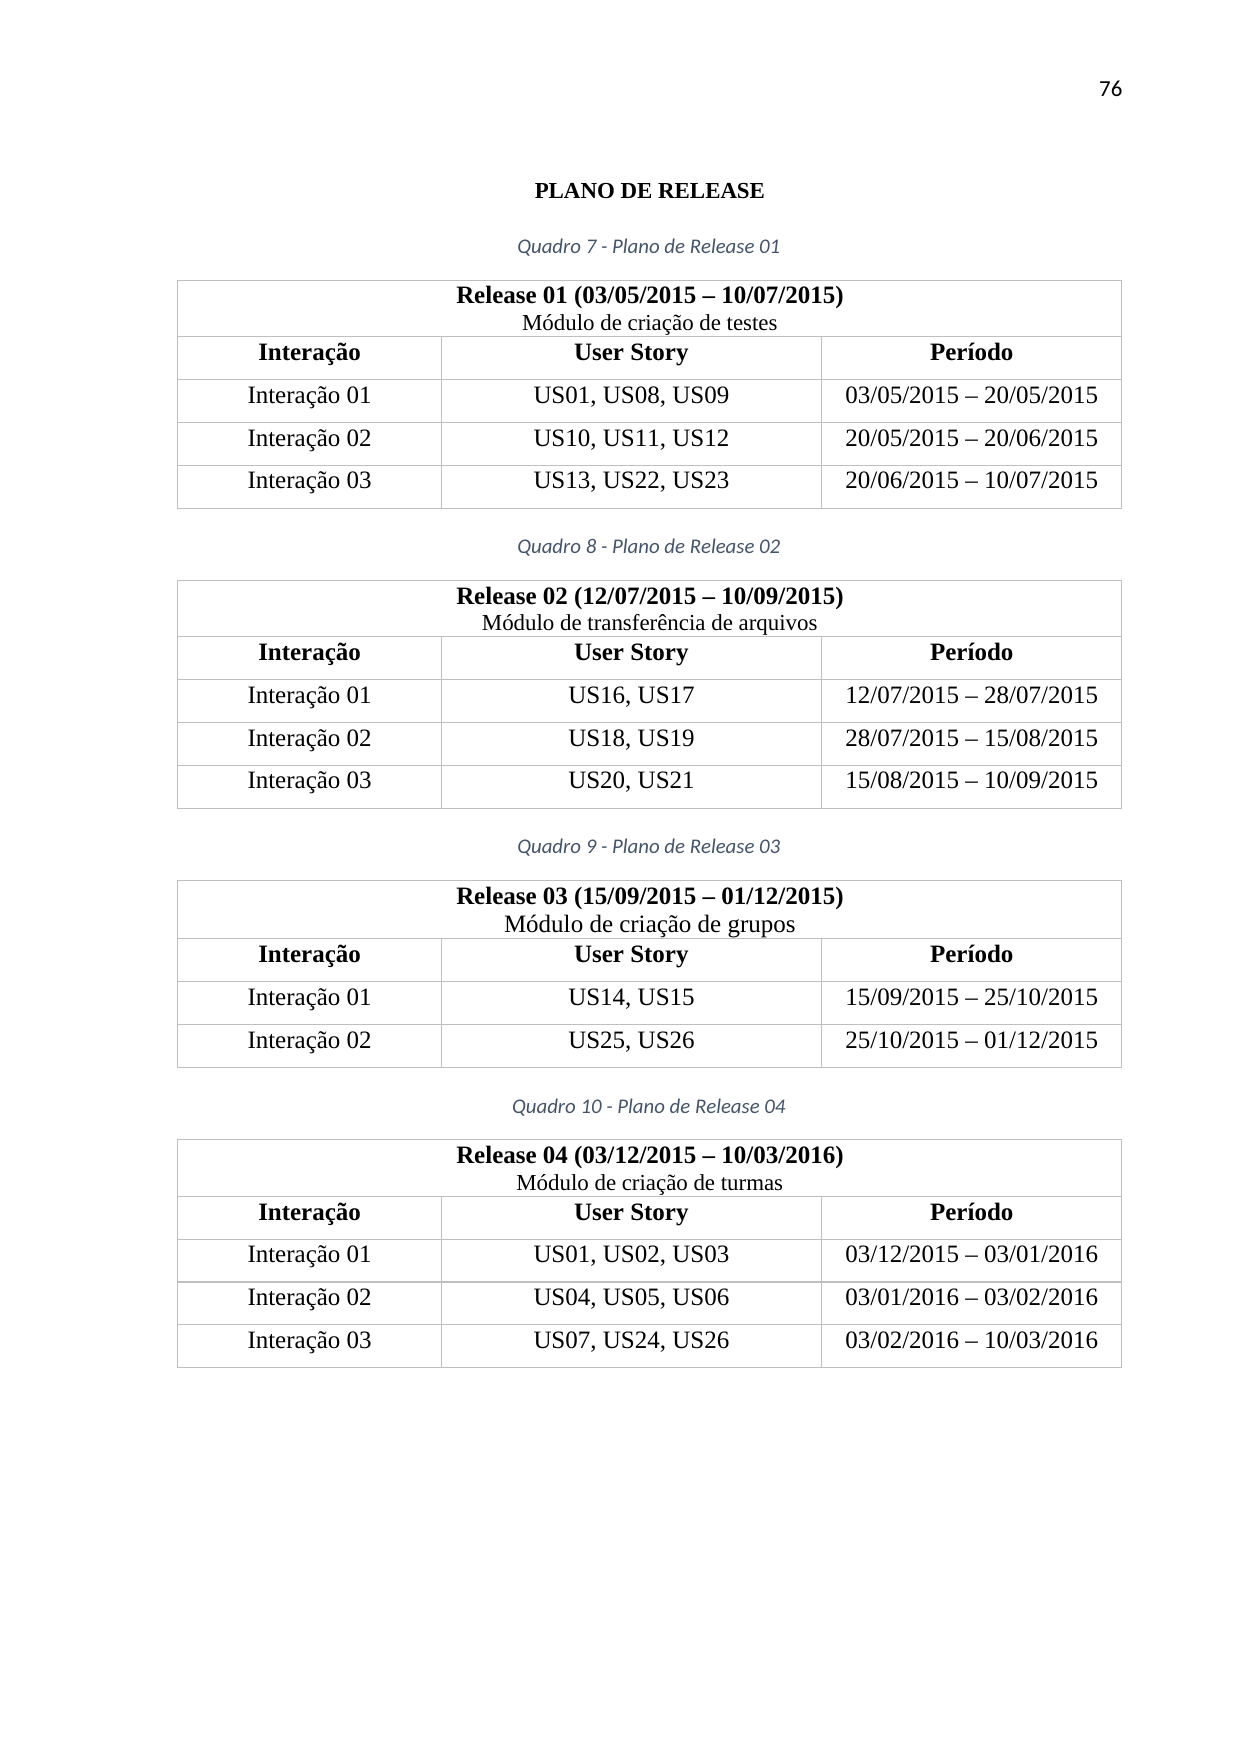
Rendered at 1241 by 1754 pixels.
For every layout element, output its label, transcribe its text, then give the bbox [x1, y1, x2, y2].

table_cell Interação 02 [178, 423, 441, 464]
table_cell US25, US26 [442, 1025, 821, 1067]
table_cell 28/07/2015 – 15/08/2015 [822, 723, 1121, 764]
table_header Release 04 (03/12/2015 – 10/03/2016) Módulo de criação de turmas [178, 1140, 1121, 1196]
text Quadro 8 - Plano de Release 02 [177, 533, 1122, 559]
table_header Release 01 (03/05/2015 – 10/07/2015) Módulo de criação de testes [178, 281, 1121, 336]
table_header Release 02 (12/07/2015 – 10/09/2015) Módulo de transferência de arquivos [178, 581, 1121, 636]
table_cell Interação 01 [178, 1240, 441, 1281]
table_cell 03/12/2015 – 03/01/2016 [822, 1240, 1121, 1281]
table_cell 03/01/2016 – 03/02/2016 [822, 1283, 1121, 1324]
table_cell 20/05/2015 – 20/06/2015 [822, 423, 1121, 464]
table_cell 15/08/2015 – 10/09/2015 [822, 766, 1121, 807]
table_cell User Story [442, 637, 821, 679]
table_cell Interação 03 [178, 466, 441, 507]
text Quadro 9 - Plano de Release 03 [177, 833, 1122, 859]
text Quadro 7 - Plano de Release 01 [177, 233, 1122, 259]
table_cell Interação 02 [178, 723, 441, 764]
table_cell Período [822, 337, 1121, 379]
table_cell US01, US08, US09 [442, 380, 821, 422]
table_cell Interação [178, 939, 441, 981]
table_cell US07, US24, US26 [442, 1325, 821, 1367]
table_cell Interação 01 [178, 380, 441, 422]
table_cell 25/10/2015 – 01/12/2015 [822, 1025, 1121, 1067]
table_cell Interação 03 [178, 1325, 441, 1367]
table_cell Interação [178, 1197, 441, 1238]
table_cell Interação 01 [178, 982, 441, 1024]
table_cell US13, US22, US23 [442, 466, 821, 507]
table_cell US04, US05, US06 [442, 1283, 821, 1324]
text PLANO DE RELEASE [177, 177, 1122, 203]
table_cell US20, US21 [442, 766, 821, 807]
table_cell Interação 01 [178, 680, 441, 722]
table_cell Período [822, 1197, 1121, 1238]
table_cell 03/05/2015 – 20/05/2015 [822, 380, 1121, 422]
table_cell Interação [178, 337, 441, 379]
table_cell 12/07/2015 – 28/07/2015 [822, 680, 1121, 722]
table_cell User Story [442, 337, 821, 379]
table_cell US14, US15 [442, 982, 821, 1024]
table_cell 15/09/2015 – 25/10/2015 [822, 982, 1121, 1024]
table_cell US10, US11, US12 [442, 423, 821, 464]
table_cell Interação 03 [178, 766, 441, 807]
table_cell 20/06/2015 – 10/07/2015 [822, 466, 1121, 507]
table_cell Período [822, 939, 1121, 981]
table_cell Interação 02 [178, 1283, 441, 1324]
table_cell Interação [178, 637, 441, 679]
table_cell User Story [442, 1197, 821, 1238]
table_cell US16, US17 [442, 680, 821, 722]
text Quadro 10 - Plano de Release 04 [177, 1093, 1122, 1118]
table_header Release 03 (15/09/2015 – 01/12/2015) Módulo de criação de grupos [178, 881, 1121, 938]
table_cell Interação 02 [178, 1025, 441, 1067]
table_cell 03/02/2016 – 10/03/2016 [822, 1325, 1121, 1367]
table_cell Período [822, 637, 1121, 679]
table_cell User Story [442, 939, 821, 981]
table_cell US18, US19 [442, 723, 821, 764]
table_cell US01, US02, US03 [442, 1240, 821, 1281]
